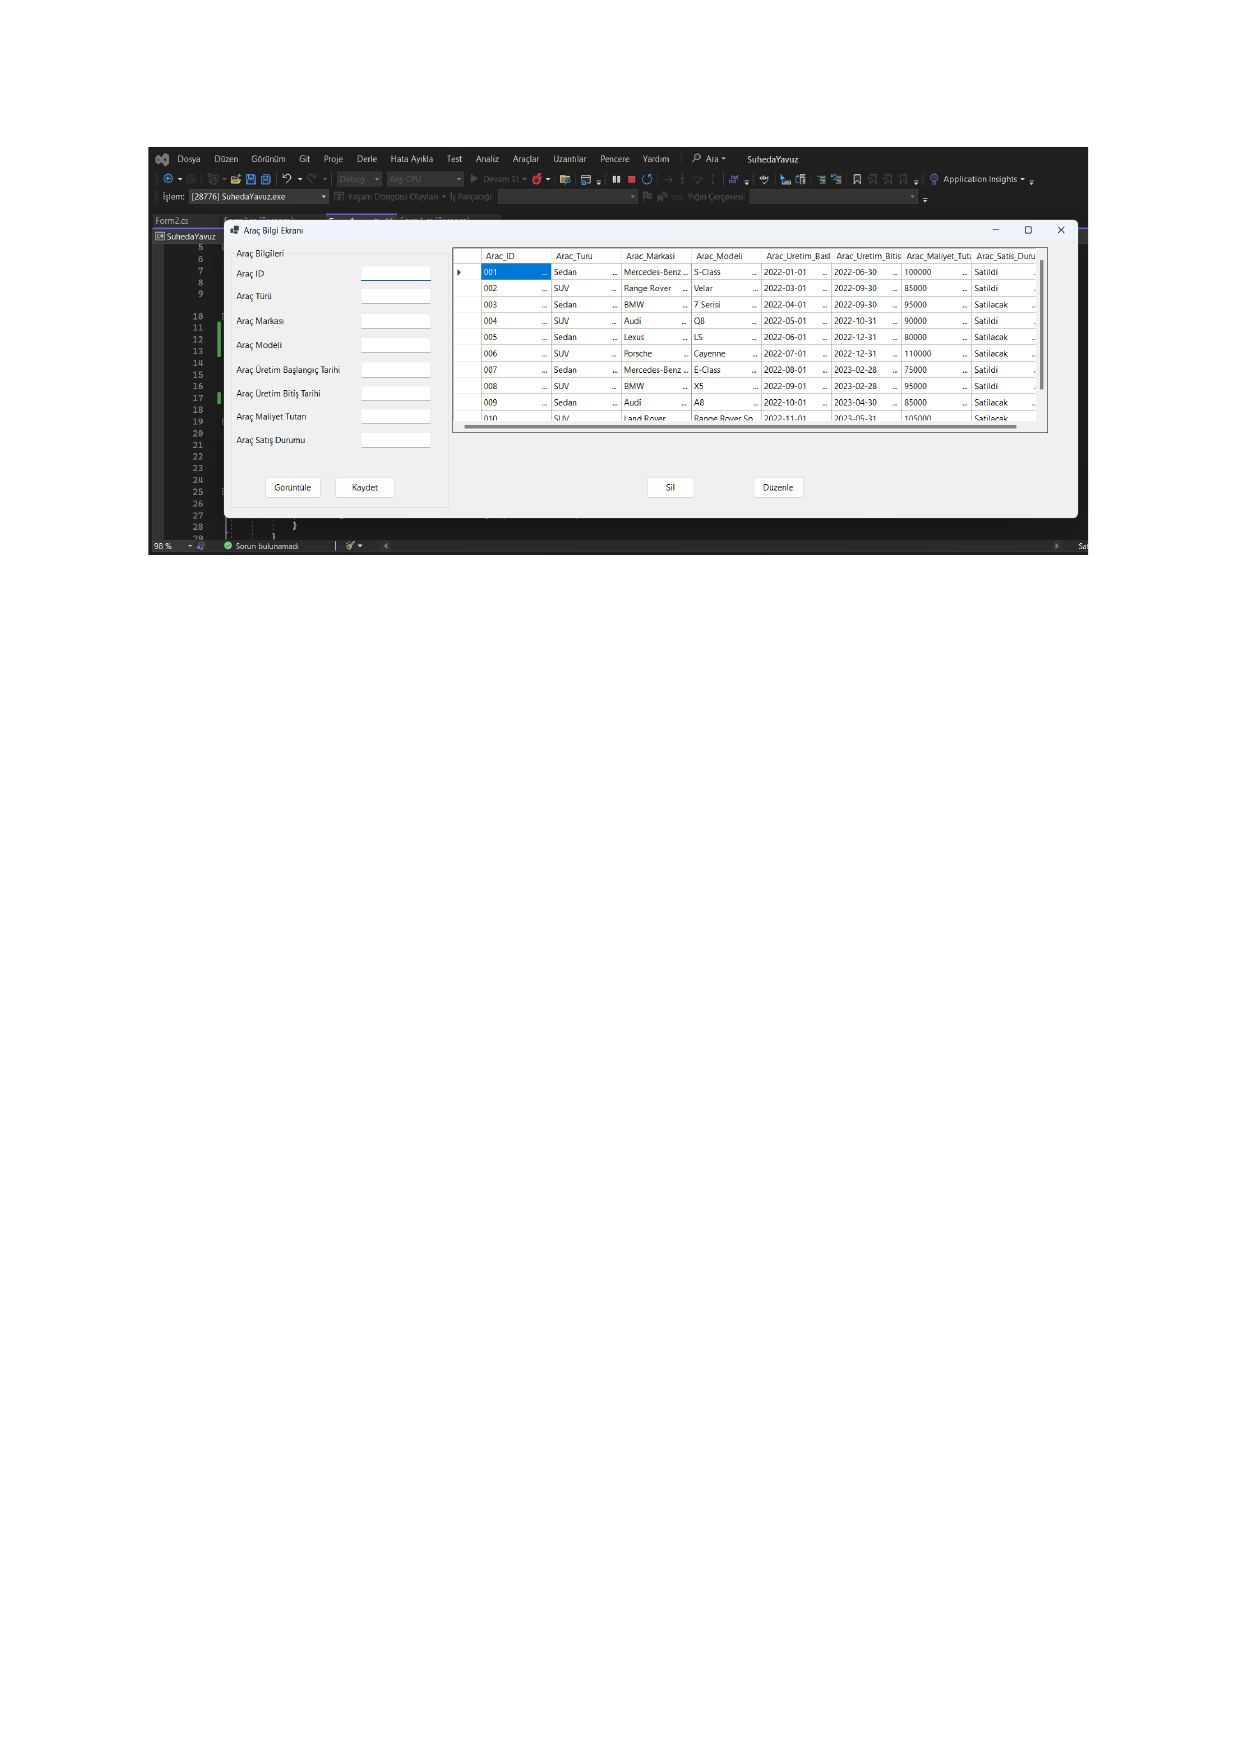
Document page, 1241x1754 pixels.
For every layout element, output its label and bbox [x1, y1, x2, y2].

picture [147, 194, 1088, 601]
